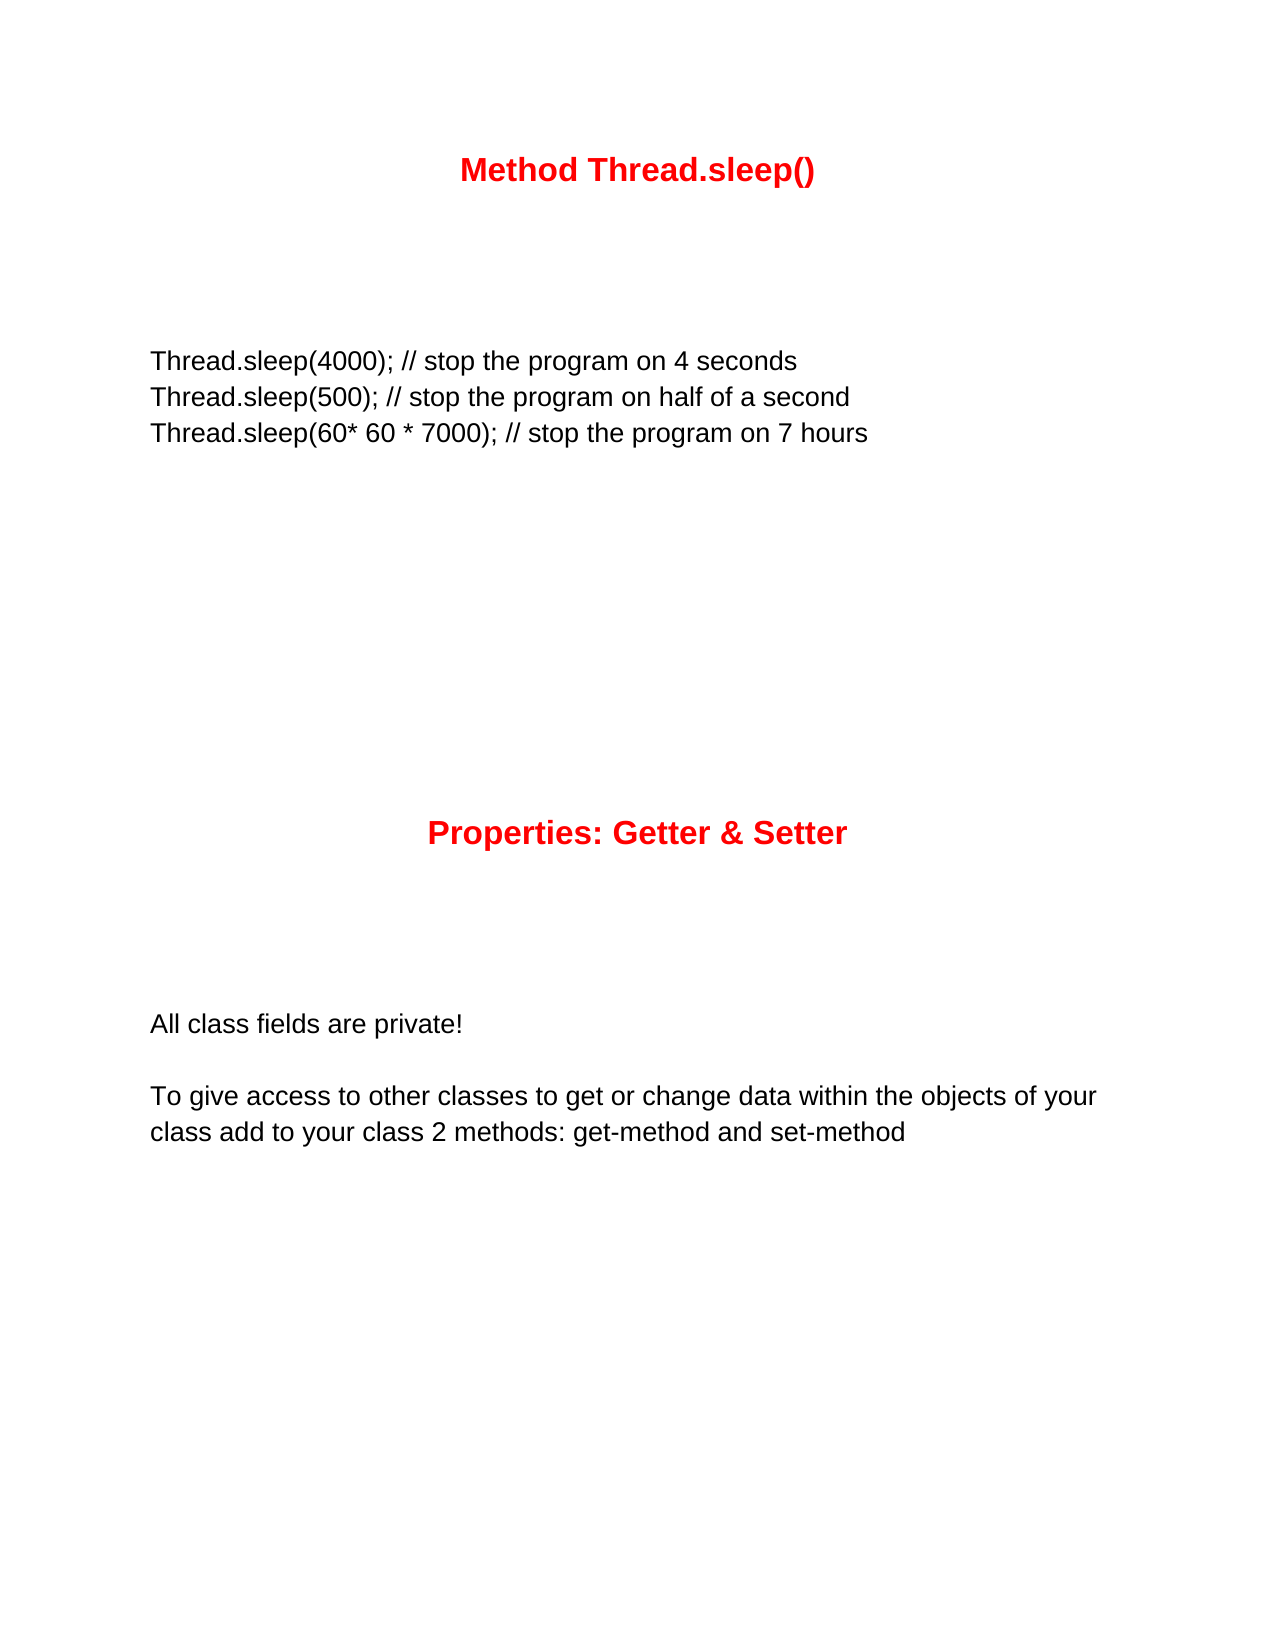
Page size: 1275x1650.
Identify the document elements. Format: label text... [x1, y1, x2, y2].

text Thread.sleep(60* 60 * 7000); // stop the program on 7 hours [150, 417, 1125, 448]
text Thread.sleep(500); // stop the program on half of a second [150, 381, 1125, 412]
subtitle Method Thread.sleep() [150, 150, 1125, 188]
text To give access to other classes to get or change data within the objects of your class add to your class 2 methods: get-method and set-method [150, 1080, 1125, 1147]
text Thread.sleep(4000); // stop the program on 4 seconds [150, 345, 1125, 376]
text All class fields are private! [150, 1008, 1125, 1039]
subtitle Properties: Getter & Setter [150, 813, 1125, 852]
